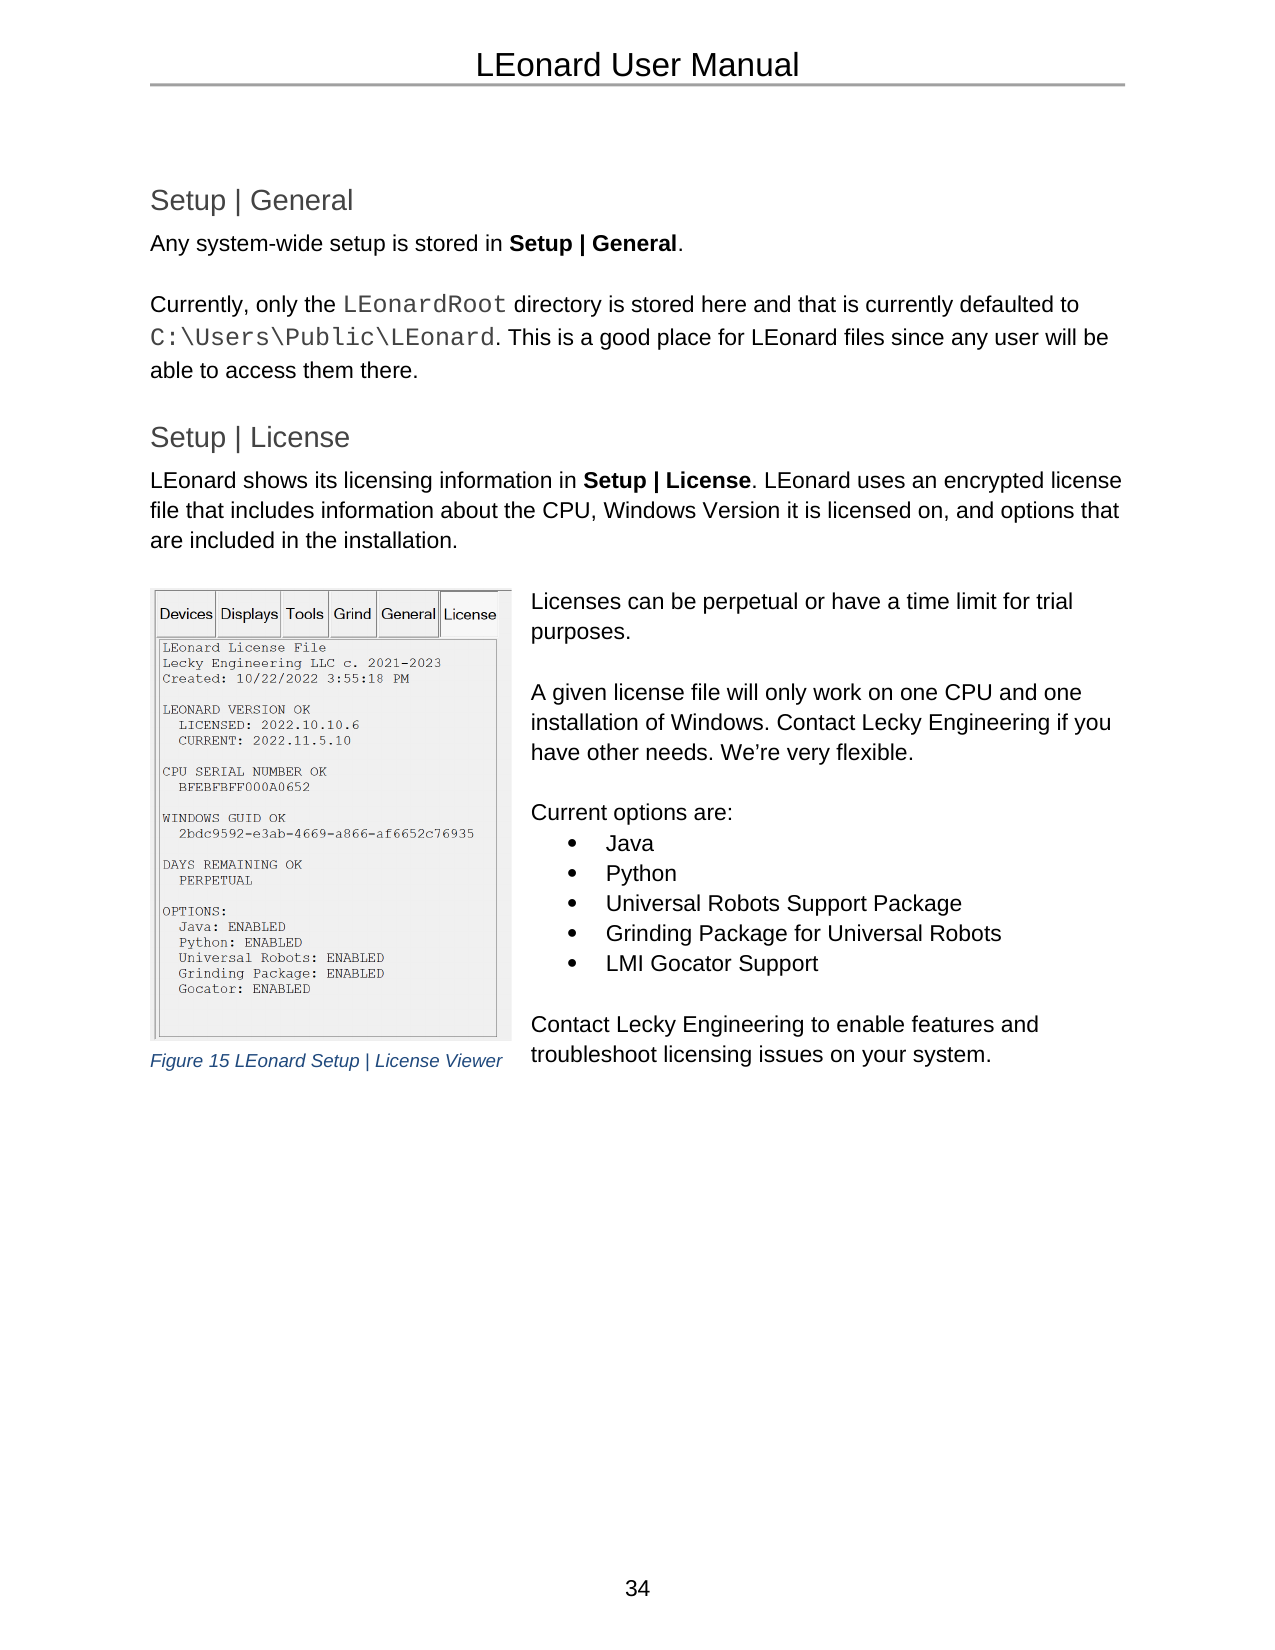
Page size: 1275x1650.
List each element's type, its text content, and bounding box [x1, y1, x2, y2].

picture [150, 588, 512, 1041]
list Python [512, 860, 1125, 886]
text Licenses can be perpetual or have a time limit for trial purposes. [512, 588, 1125, 644]
list Universal Robots Support Package [512, 890, 1125, 916]
text Contact Lecky Engineering to enable features and troubleshoot licensing issues on your system. [150, 1011, 1125, 1067]
list Grinding Package for Universal Robots [512, 920, 1125, 946]
text Any system-wide setup is stored in Setup | General. [150, 230, 1125, 257]
text LEonard shows its licensing information in Setup | License. LEonard uses an encrypted license file that includes information about the CPU, Windows Version it is licensed on, and options that are included in the installation. [150, 467, 1125, 554]
subtitle Setup | License [150, 420, 1125, 454]
text Current options are: [512, 799, 1125, 826]
list LMI Gocator Support [512, 950, 1125, 977]
subtitle Setup | General [150, 183, 1125, 217]
list Java [512, 829, 1125, 856]
text Currently, only the LEonardRoot directory is stored here and that is currently defaulted to C:\Users\Public\LEonard. This is a good place for LEonard files since any user will be able to access them there. [150, 291, 1125, 383]
text A given license file will only work on one CPU and one installation of Windows. Contact Lecky Engineering if you have other needs. We’re very flexible. [512, 678, 1125, 765]
